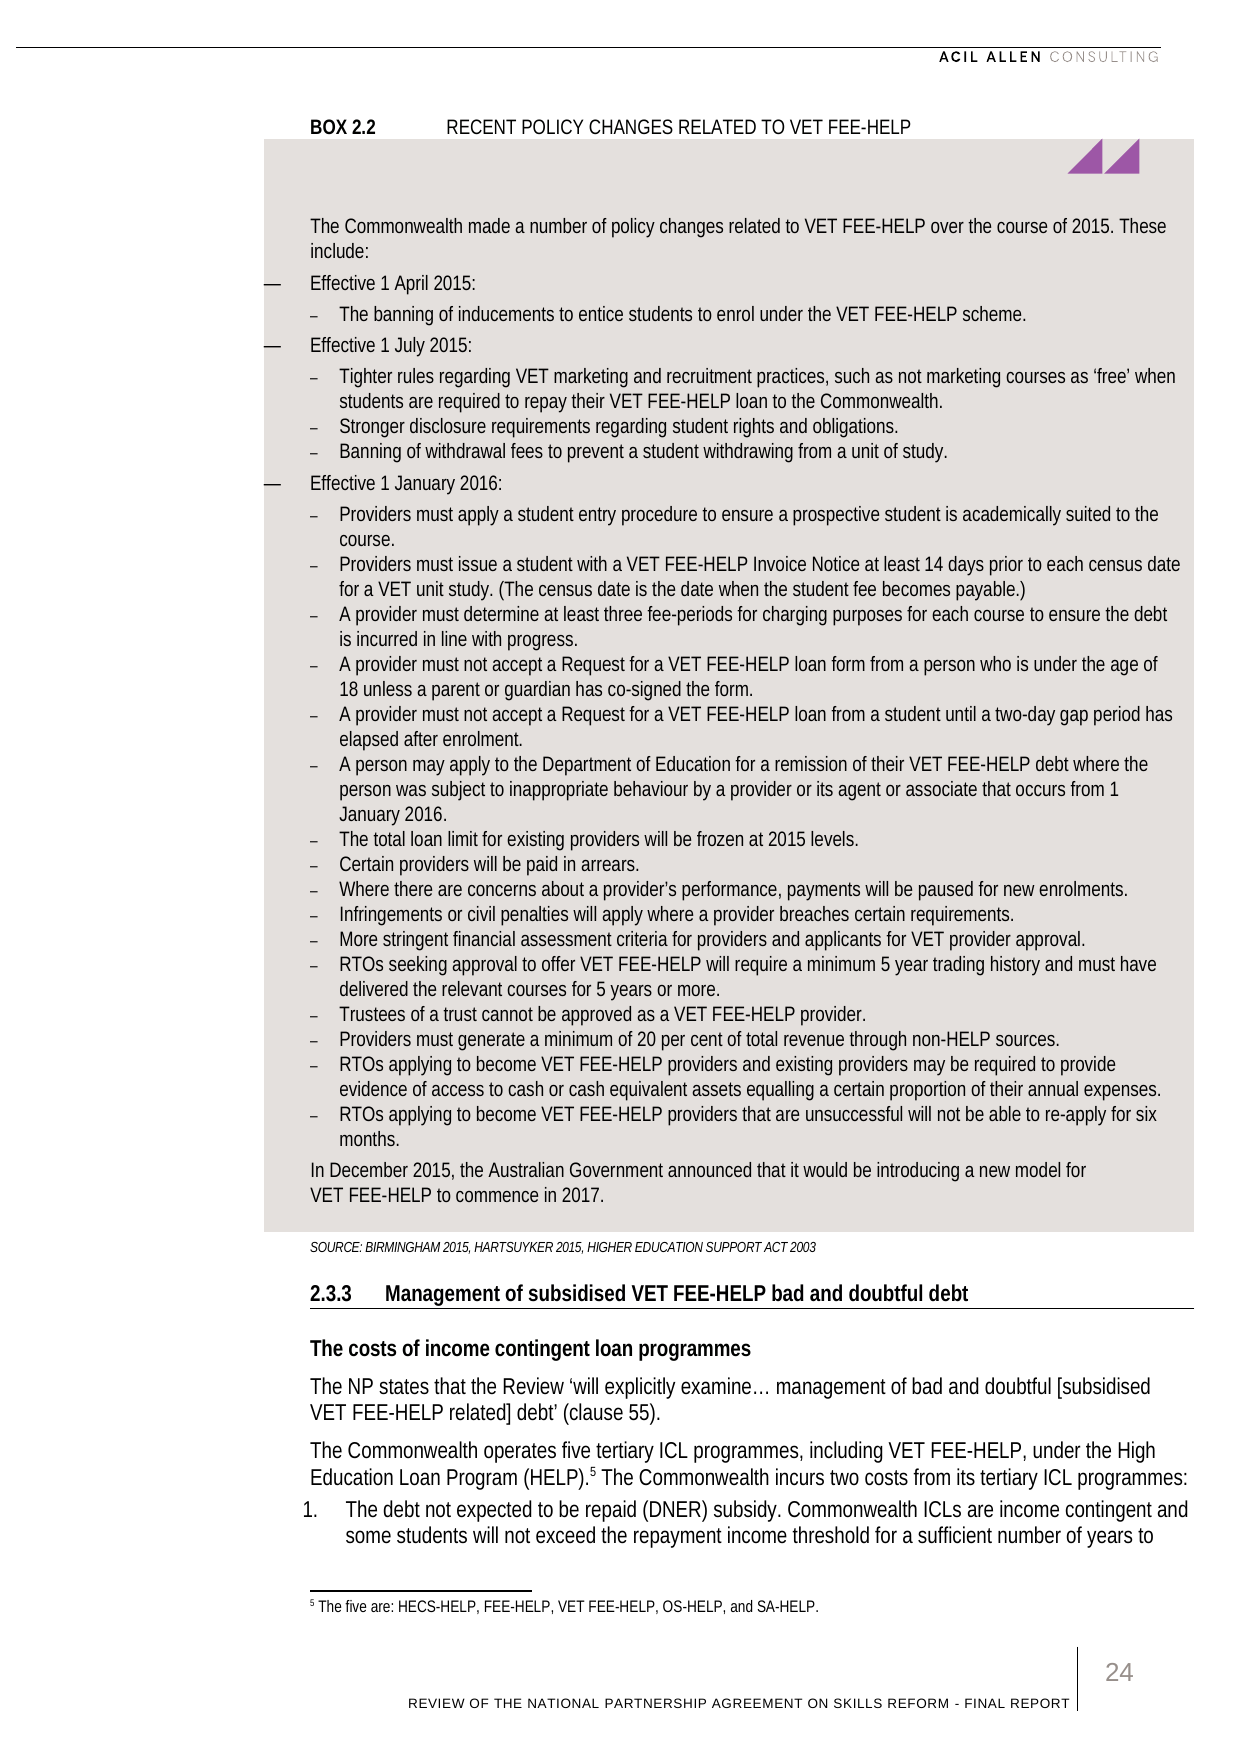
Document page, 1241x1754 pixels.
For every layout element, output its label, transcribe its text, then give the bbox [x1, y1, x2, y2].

table_header Box 2.2 Recent POLICY changes related to VET FEE-HELP [264, 115, 1194, 138]
table_cell [264, 139, 1194, 178]
subtitle The costs of income contingent loan programmes [310, 1334, 1194, 1361]
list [310, 1496, 1194, 1549]
table_cell Source: Birmingham 2015, Hartsuyker 2015, Higher Education Support Act 2003 [264, 1232, 1194, 1267]
text The NP states that the Review ‘will explicitly examine… management of bad and doubtful [subsidised VET FEE-HELP related] debt’ (clause 55). [310, 1373, 1194, 1425]
table_cell The Commonwealth made a number of policy changes related to VET FEE-HELP over the course of 2015. These include: Effective 1 April 2015: The banning of inducements to entice students to enrol under the VET FEE-HELP scheme. Effective 1 July 2015: Tighter rules regarding VET marketing and recruitment practices, such as not marketing courses as ‘free’ when students are required to repay their VET FEE-HELP loan to the Commonwealth. Stronger disclosure requirements regarding student rights and obligations. Banning of withdrawal fees to prevent a student withdrawing from a unit of study. Effective 1 January 2016: Providers must apply a student entry procedure to ensure a prospective student is academically suited to the course. Providers must issue a student with a VET FEE-HELP Invoice Notice at least 14 days prior to each census date for a VET unit study. (The census date is the date when the student fee becomes payable.) A provider must determine at least three fee-periods for charging purposes for each course to ensure the debt is incurred in line with progress. A provider must not accept a Request for a VET FEE-HELP loan form from a person who is under the age of 18 unless a parent or guardian has co-signed the form. A provider must not accept a Request for a VET FEE-HELP loan from a student until a two-day gap period has elapsed after enrolment. A person may apply to the Department of Education for a remission of their VET FEE-HELP debt where the person was subject to inappropriate behaviour by a provider or its agent or associate that occurs from 1 January 2016. The total loan limit for existing providers will be frozen at 2015 levels. Certain providers will be paid in arrears. Where there are concerns about a provider’s performance, payments will be paused for new enrolments. Infringements or civil penalties will apply where a provider breaches certain requirements. More stringent financial assessment criteria for providers and applicants for VET provider approval. RTOs seeking approval to offer VET FEE-HELP will require a minimum 5 year trading history and must have delivered the relevant courses for 5 years or more. Trustees of a trust cannot be approved as a VET FEE-HELP provider. Providers must generate a minimum of 20 per cent of total revenue through non-HELP sources. RTOs applying to become VET FEE-HELP providers and existing providers may be required to provide evidence of access to cash or cash equivalent assets equalling a certain proportion of their annual expenses. RTOs applying to become VET FEE-HELP providers that are unsuccessful will not be able to re-apply for six months. In December 2015, the Australian Government announced that it would be introducing a new model for VET FEE-HELP to commence in 2017. [264, 178, 1194, 1232]
text The Commonwealth operates five tertiary ICL programmes, including VET FEE-HELP, under the High Education Loan Program (HELP). The Commonwealth incurs two costs from its tertiary ICL programmes: [310, 1437, 1194, 1490]
subtitle Management of subsidised VET FEE-HELP bad and doubtful debt [310, 1280, 1194, 1308]
